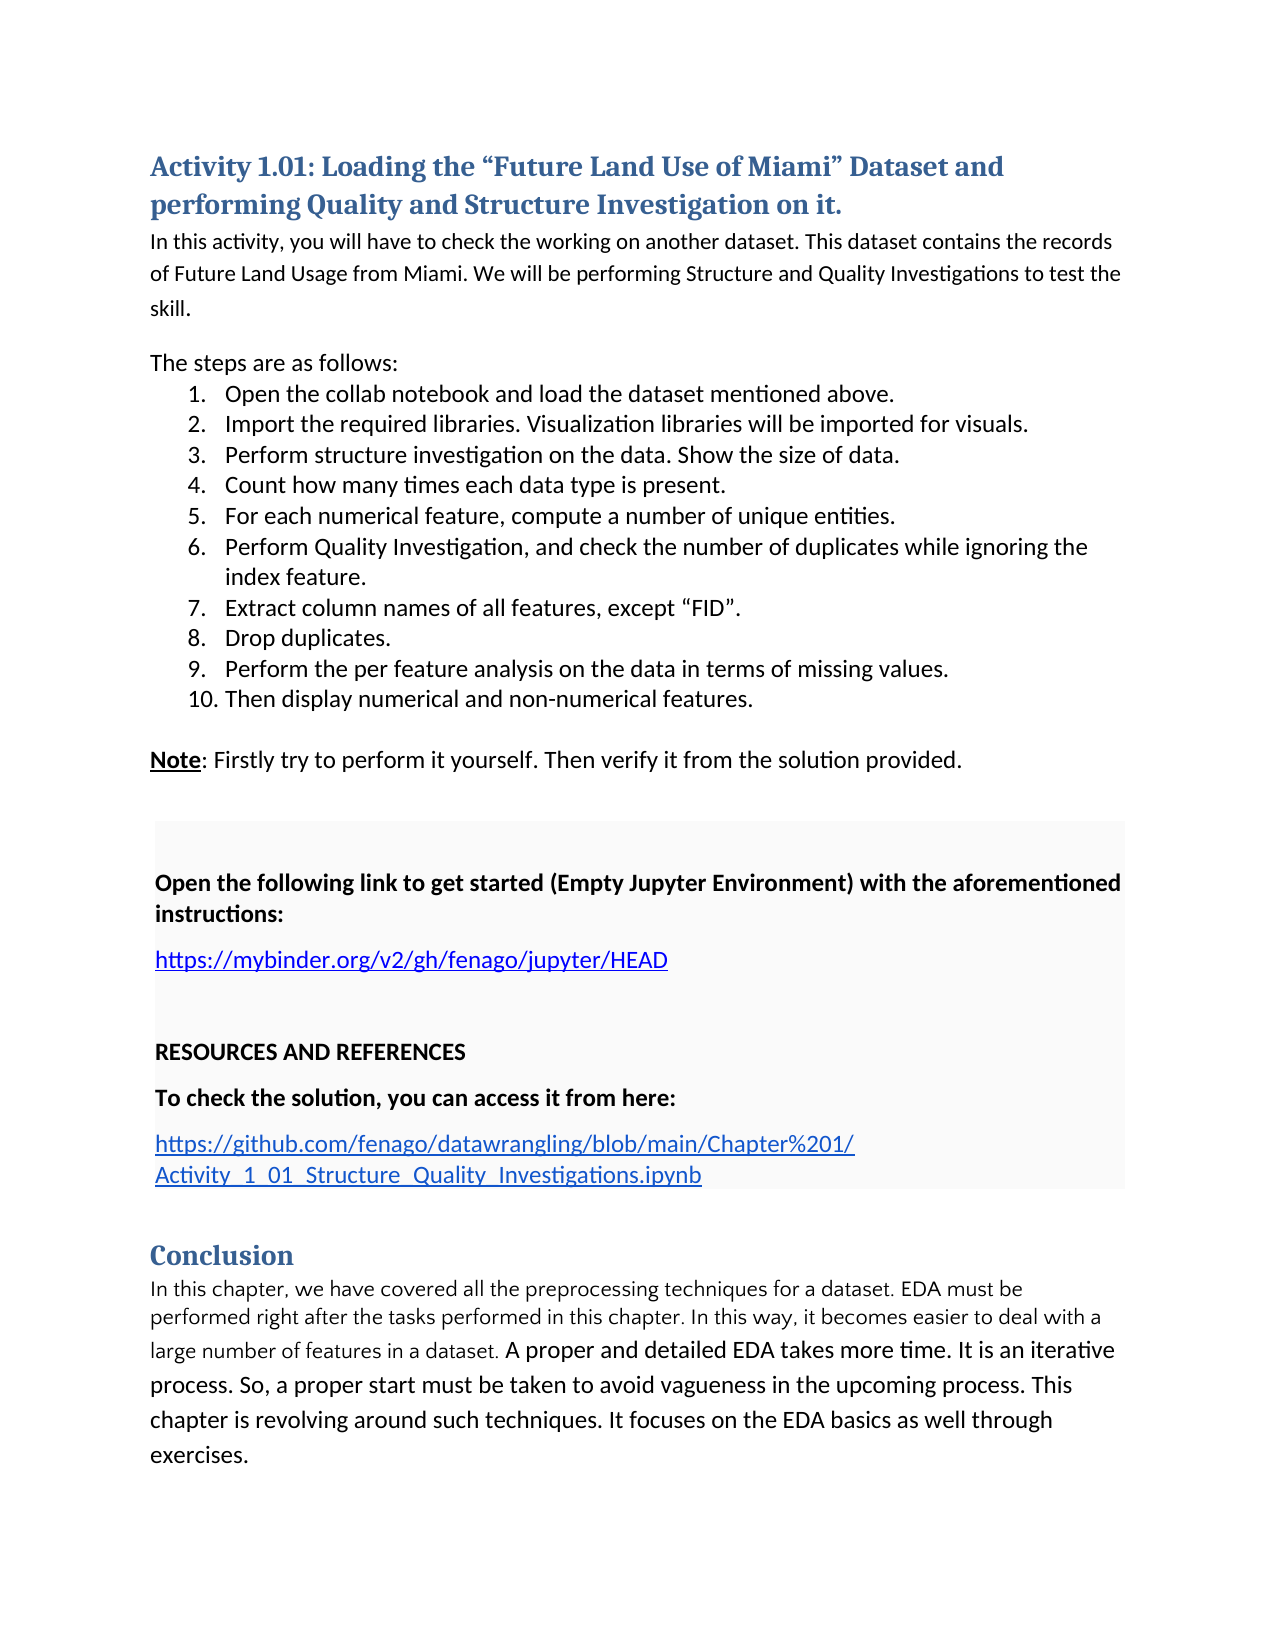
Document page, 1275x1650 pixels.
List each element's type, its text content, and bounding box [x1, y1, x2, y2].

subtitle Conclusion [150, 1239, 1125, 1273]
list Perform structure investigation on the data. Show the size of data. [187, 439, 1125, 470]
list Perform Quality Investigation, and check the number of duplicates while ignoring the index feature. [187, 531, 1125, 592]
list Extract column names of all features, except “FID”. [187, 592, 1125, 622]
text https://mybinder.org/v2/gh/fenago/jupyter/HEAD [155, 944, 1125, 974]
list Then display numerical and non-numerical features. [187, 683, 1125, 714]
text The steps are as follows: [150, 348, 1125, 378]
text In this chapter, we have covered all the preprocessing techniques for a dataset. EDA must be performed right after the tasks performed in this chapter. In this way, it becomes easier to deal with a large number of features in a dataset. A proper and detailed EDA takes more time. It is an iterative process. So, a proper start must be taken to avoid vagueness in the upcoming process. This chapter is revolving around such techniques. It focuses on the EDA basics as well through exercises. [150, 1278, 1125, 1470]
text In this activity, you will have to check the working on another dataset. This dataset contains the records of Future Land Usage from Miami. We will be performing Structure and Quality Investigations to test the skill. [150, 227, 1125, 322]
text RESOURCES AND REFERENCES [155, 1036, 1125, 1067]
text To check the solution, you can access it from here: [155, 1082, 1125, 1113]
list Drop duplicates. [187, 622, 1125, 653]
list Open the collab notebook and load the dataset mentioned above. [187, 378, 1125, 409]
text https://github.com/fenago/datawrangling/blob/main/Chapter%201/Activity_1_01_Structure_Quality_Investigations.ipynb [155, 1128, 1125, 1189]
list Count how many times each data type is present. [187, 470, 1125, 500]
list For each numerical feature, compute a number of unique entities. [187, 500, 1125, 531]
list Perform the per feature analysis on the data in terms of missing values. [187, 653, 1125, 683]
subtitle Activity 1.01: Loading the “Future Land Use of Miami” Dataset and performing Quality and Structure Investigation on it. [150, 150, 1125, 222]
text Note: Firstly try to perform it yourself. Then verify it from the solution provided. [150, 744, 1125, 775]
text Open the following link to get started (Empty Jupyter Environment) with the aforementioned instructions: [155, 867, 1125, 928]
list Import the required libraries. Visualization libraries will be imported for visuals. [187, 409, 1125, 439]
